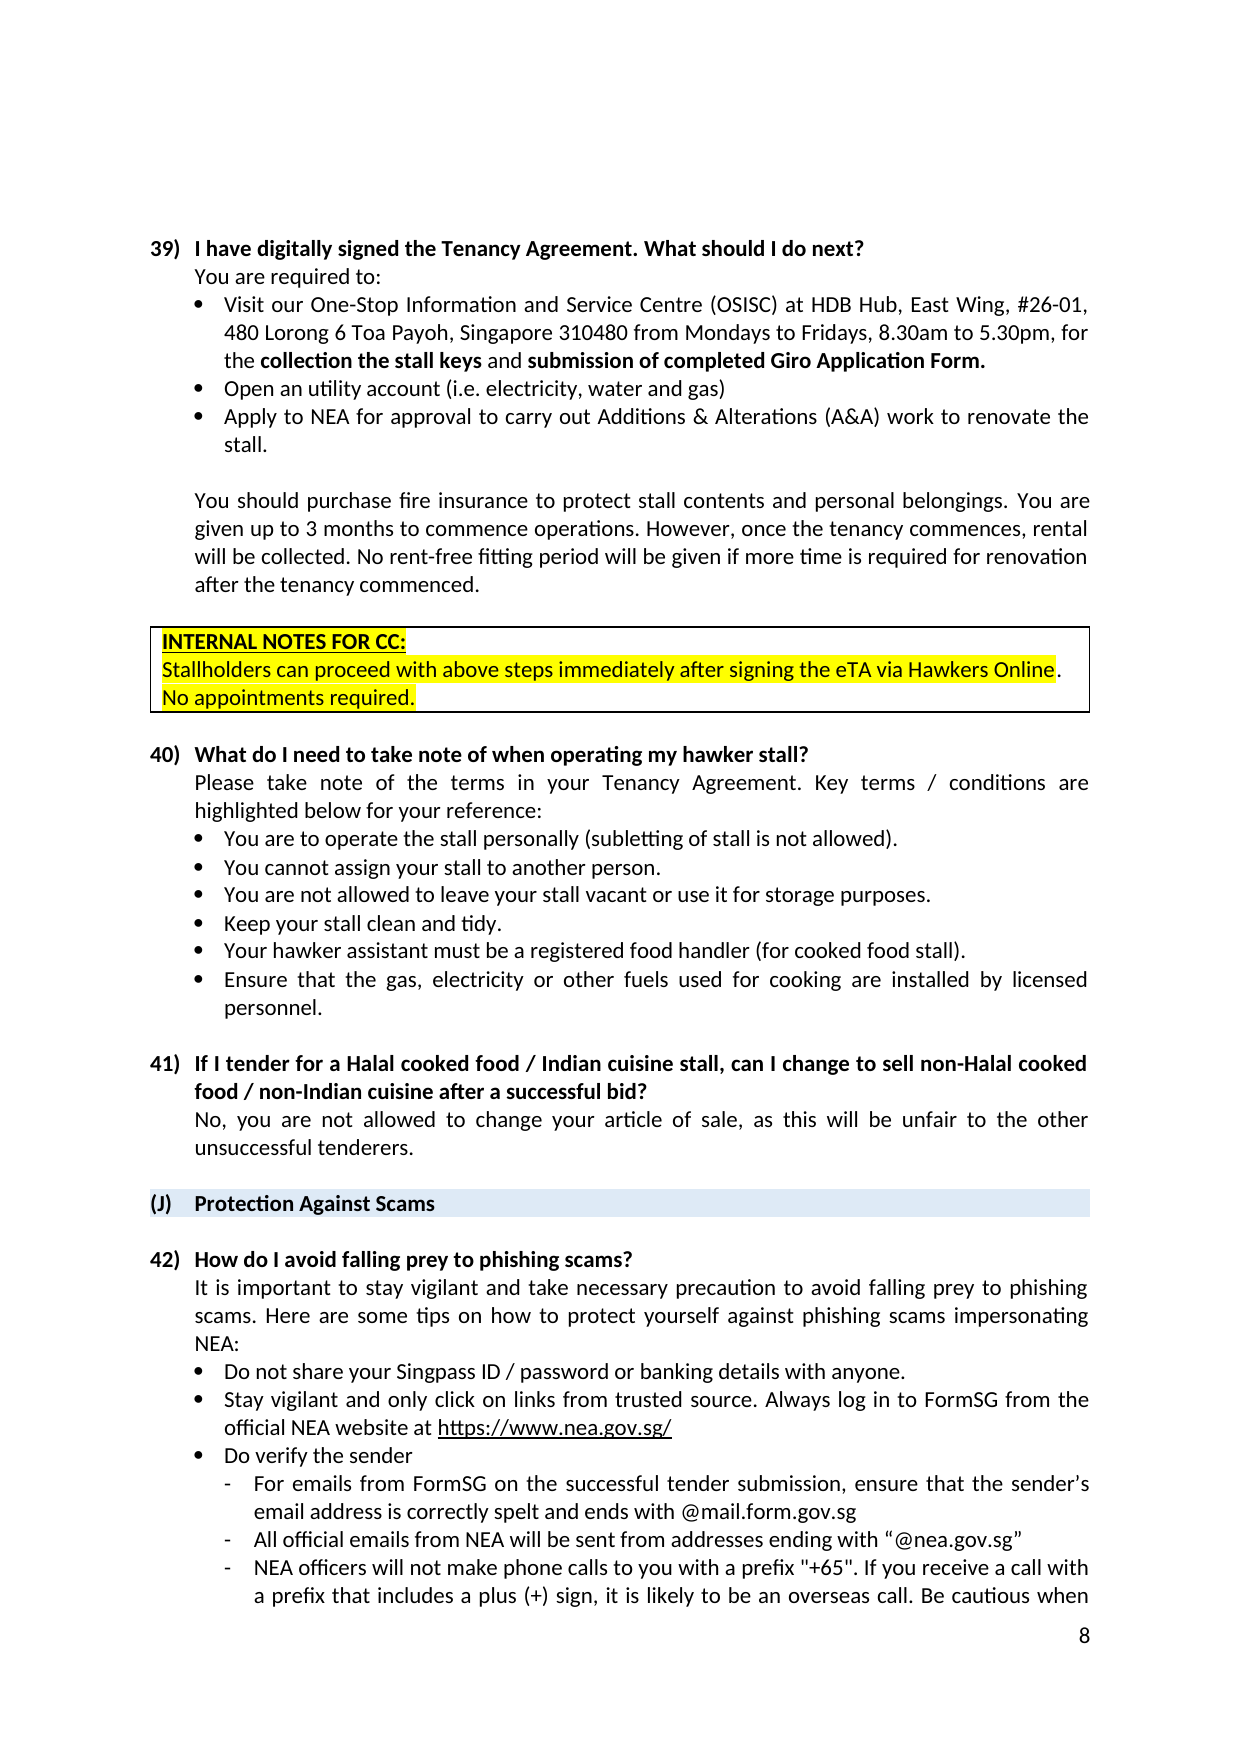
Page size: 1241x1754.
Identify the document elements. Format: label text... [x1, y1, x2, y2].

list I have digitally signed the Tenancy Agreement. What should I do next? [150, 234, 1090, 262]
list Ensure that the gas, electricity or other fuels used for cooking are installed by licensed personnel. [194, 965, 1090, 1021]
list You are required to: [194, 262, 1090, 290]
list How do I avoid falling prey to phishing scams? [150, 1245, 1090, 1273]
list Your hawker assistant must be a registered food handler (for cooked food stall). [194, 937, 1090, 965]
list It is important to stay vigilant and take necessary precaution to avoid falling prey to phishing scams. Here are some tips on how to protect yourself against phishing scams impersonating NEA: [194, 1273, 1090, 1357]
list No, you are not allowed to change your article of sale, as this will be unfair to the other unsuccessful tenderers. [194, 1105, 1090, 1161]
list Please take note of the terms in your Tenancy Agreement. Key terms / conditions are highlighted below for your reference: [194, 768, 1090, 824]
list Do verify the sender [194, 1441, 1090, 1469]
list For emails from FormSG on the successful tender submission, ensure that the sender’s email address is correctly spelt and ends with @mail.form.gov.sg [224, 1469, 1090, 1525]
list Keep your stall clean and tidy. [194, 909, 1090, 937]
list You are to operate the stall personally (subletting of stall is not allowed). [194, 824, 1090, 853]
list You cannot assign your stall to another person. [194, 853, 1090, 881]
list If I tender for a Halal cooked food / Indian cuisine stall, can I change to sell non-Halal cooked food / non-Indian cuisine after a successful bid? [150, 1049, 1090, 1105]
list Open an utility account (i.e. electricity, water and gas) [194, 374, 1090, 402]
list All official emails from NEA will be sent from addresses ending with “@nea.gov.sg” [224, 1525, 1090, 1553]
list Apply to NEA for approval to carry out Additions & Alterations (A&A) work to renovate the stall. [194, 402, 1090, 458]
list What do I need to take note of when operating my hawker stall? [150, 741, 1090, 768]
list Stay vigilant and only click on links from trusted source. Always log in to FormSG from the official NEA website at https://www.nea.gov.sg/ [194, 1385, 1090, 1441]
list Visit our One-Stop Information and Service Centre (OSISC) at HDB Hub, East Wing, #26-01, 480 Lorong 6 Toa Payoh, Singapore 310480 from Mondays to Fridays, 8.30am to 5.30pm, for the collection the stall keys and submission of completed Giro Application Form. [194, 290, 1090, 374]
list Do not share your Singpass ID / password or banking details with anyone. [194, 1357, 1090, 1385]
list You are not allowed to leave your stall vacant or use it for storage purposes. [194, 881, 1090, 909]
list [224, 1553, 1090, 1609]
table_header INTERNAL NOTES FOR CC: Stallholders can proceed with above steps immediately after signing the eTA via Hawkers Online. No appointments required. [151, 628, 1089, 711]
text You should purchase fire insurance to protect stall contents and personal belongings. You are given up to 3 months to commence operations. However, once the tenancy commences, rental will be collected. No rent-free fitting period will be given if more time is required for renovation after the tenancy commenced. [194, 486, 1090, 598]
list Protection Against Scams [150, 1189, 1090, 1217]
